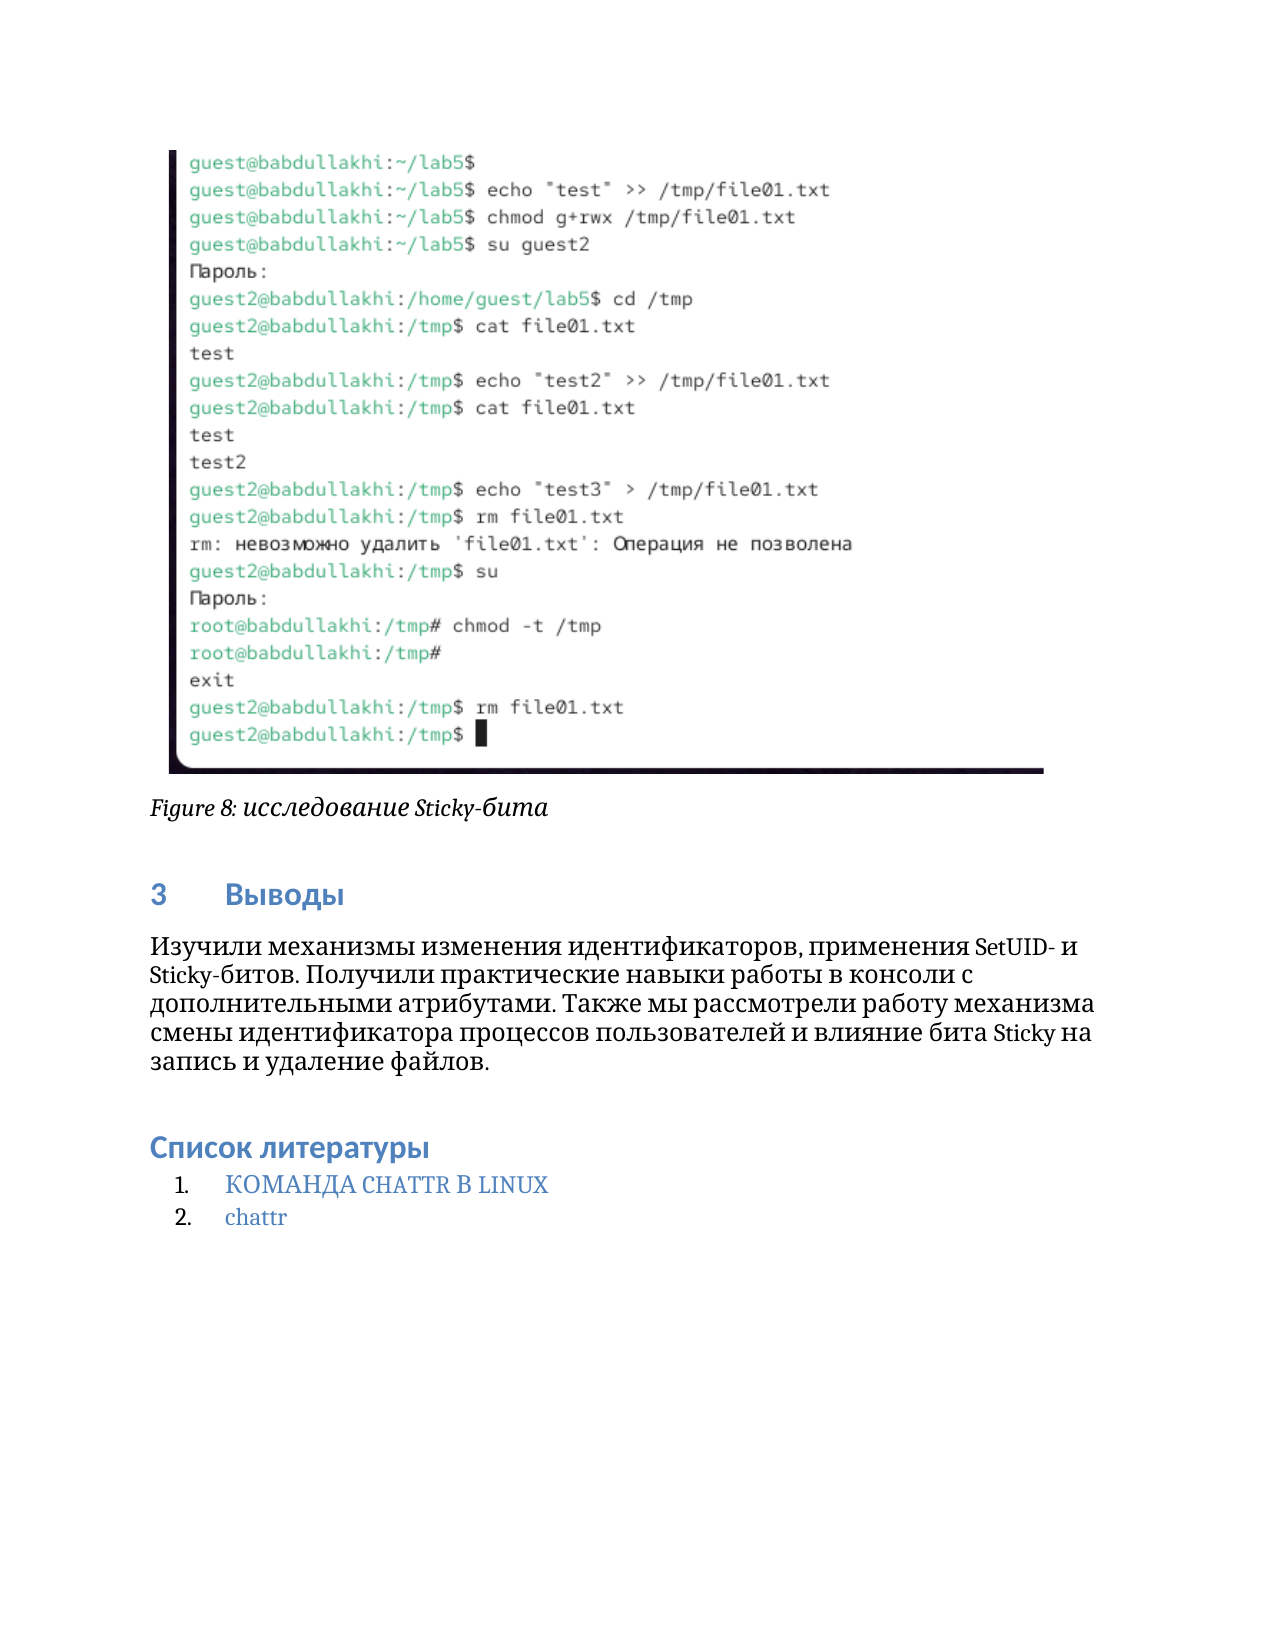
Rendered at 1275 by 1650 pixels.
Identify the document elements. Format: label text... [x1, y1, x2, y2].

list КОМАНДА CHATTR В LINUX [175, 1171, 1125, 1199]
picture [168, 150, 1044, 774]
list chattr [175, 1203, 1125, 1232]
subtitle 3 Выводы [150, 873, 1125, 914]
subtitle Список литературы [150, 1126, 1125, 1167]
text Figure 8: исследование Sticky-бита [150, 794, 1125, 823]
text Изучили механизмы изменения идентификаторов, применения SetUID- и Sticky-битов. Получили практические навыки работы в консоли с дополнительными атрибутами. Также мы рассмотрели работу механизма смены идентификатора процессов пользователей и влияние бита Sticky на запись и удаление файлов. [150, 932, 1125, 1076]
